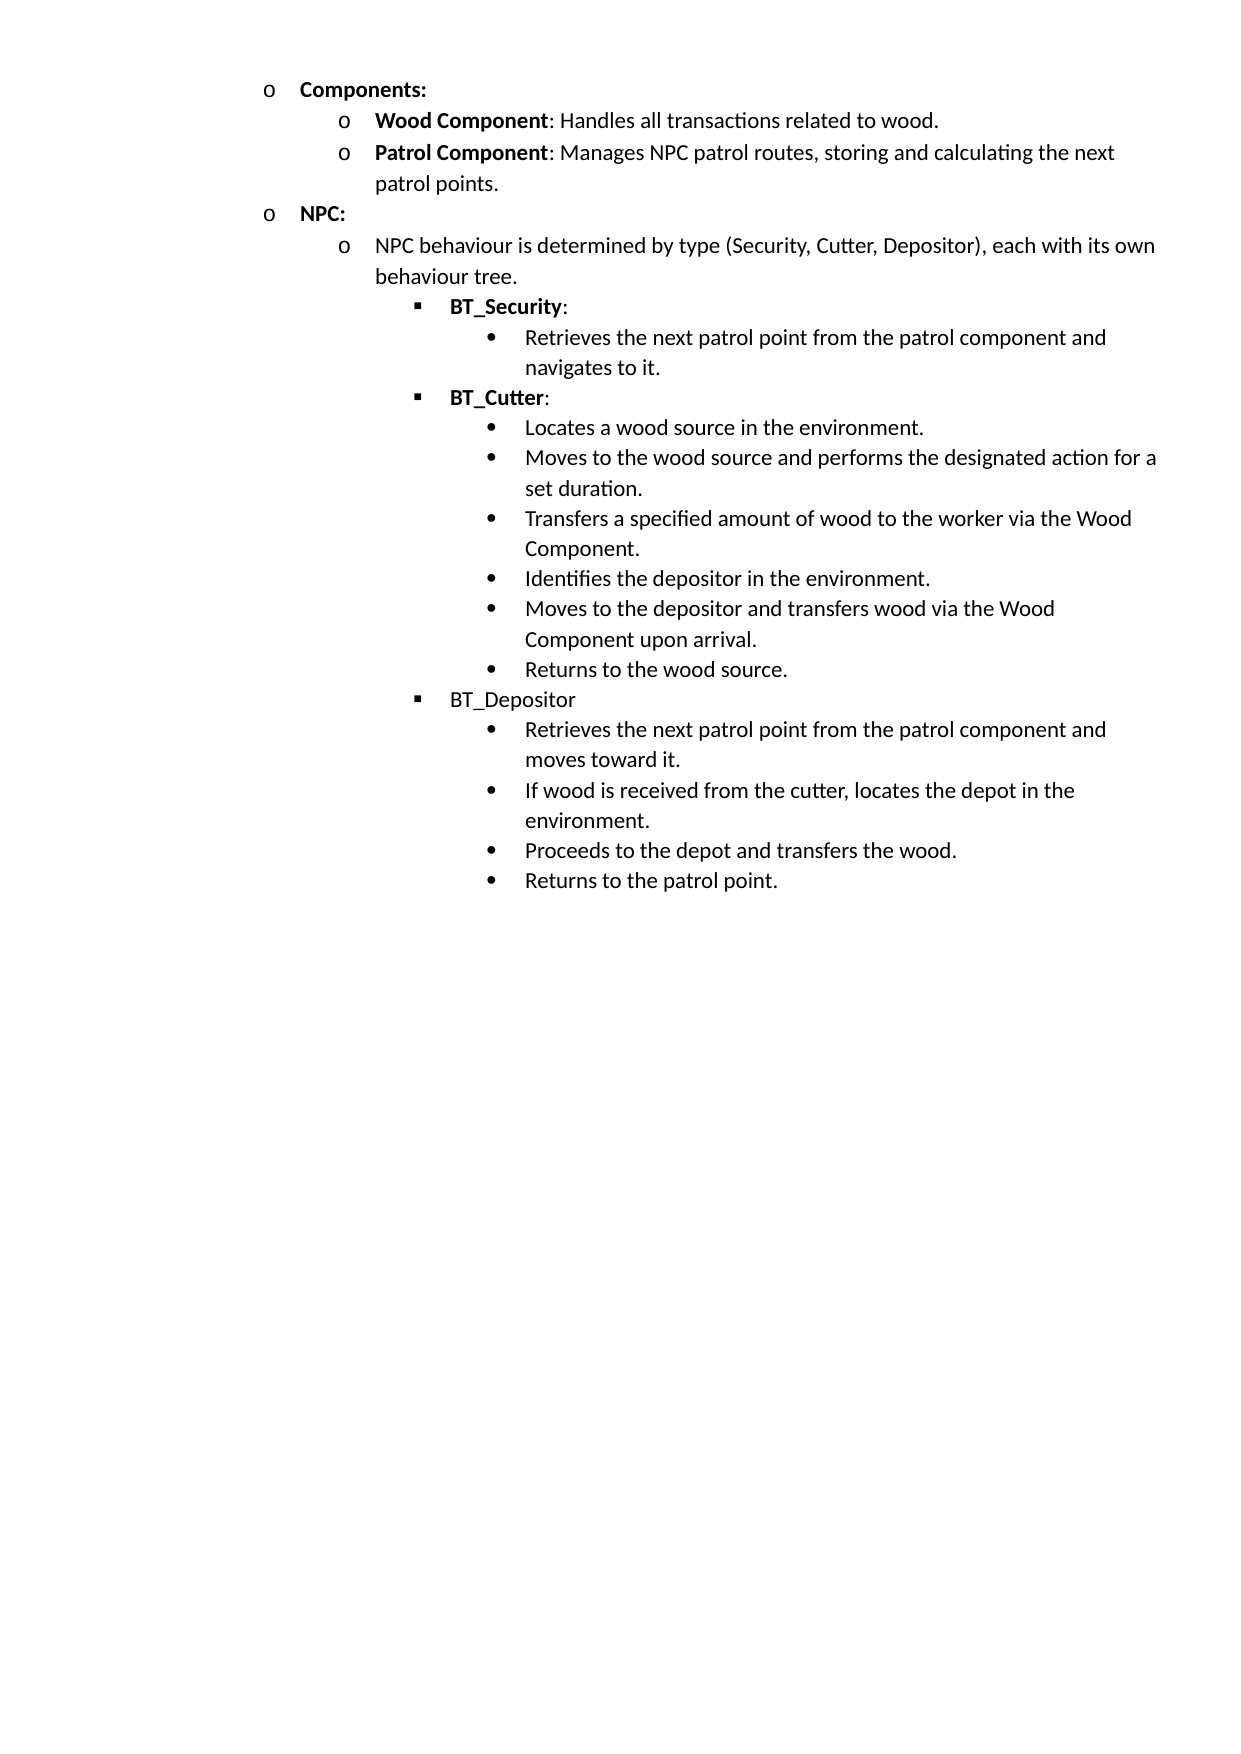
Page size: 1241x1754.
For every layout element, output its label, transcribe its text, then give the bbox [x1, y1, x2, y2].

list BT_Cutter: [412, 383, 1165, 411]
list Proceeds to the depot and transfers the wood. [487, 836, 1165, 864]
list Moves to the wood source and performs the designated action for a set duration. [487, 443, 1165, 502]
list Retrieves the next patrol point from the patrol component and navigates to it. [487, 323, 1165, 381]
list Transfers a specified amount of wood to the worker via the Wood Component. [487, 504, 1165, 562]
list Returns to the wood source. [487, 655, 1165, 683]
list Retrieves the next patrol point from the patrol component and moves toward it. [487, 715, 1165, 774]
list NPC behaviour is determined by type (Security, Cutter, Depositor), each with its own behaviour tree. [337, 231, 1165, 290]
list Moves to the depositor and transfers wood via the Wood Component upon arrival. [487, 594, 1165, 653]
list Identifies the depositor in the environment. [487, 564, 1165, 592]
list Components: [262, 75, 1165, 104]
list Patrol Component: Manages NPC patrol routes, storing and calculating the next patrol points. [337, 138, 1165, 197]
list BT_Depositor [412, 685, 1165, 713]
list Wood Component: Handles all transactions related to wood. [337, 106, 1165, 136]
list NPC: [262, 199, 1165, 229]
list Returns to the patrol point. [487, 866, 1165, 894]
list Locates a wood source in the environment. [487, 413, 1165, 441]
list BT_Security: [412, 292, 1165, 321]
list If wood is received from the cutter, locates the depot in the environment. [487, 776, 1165, 834]
